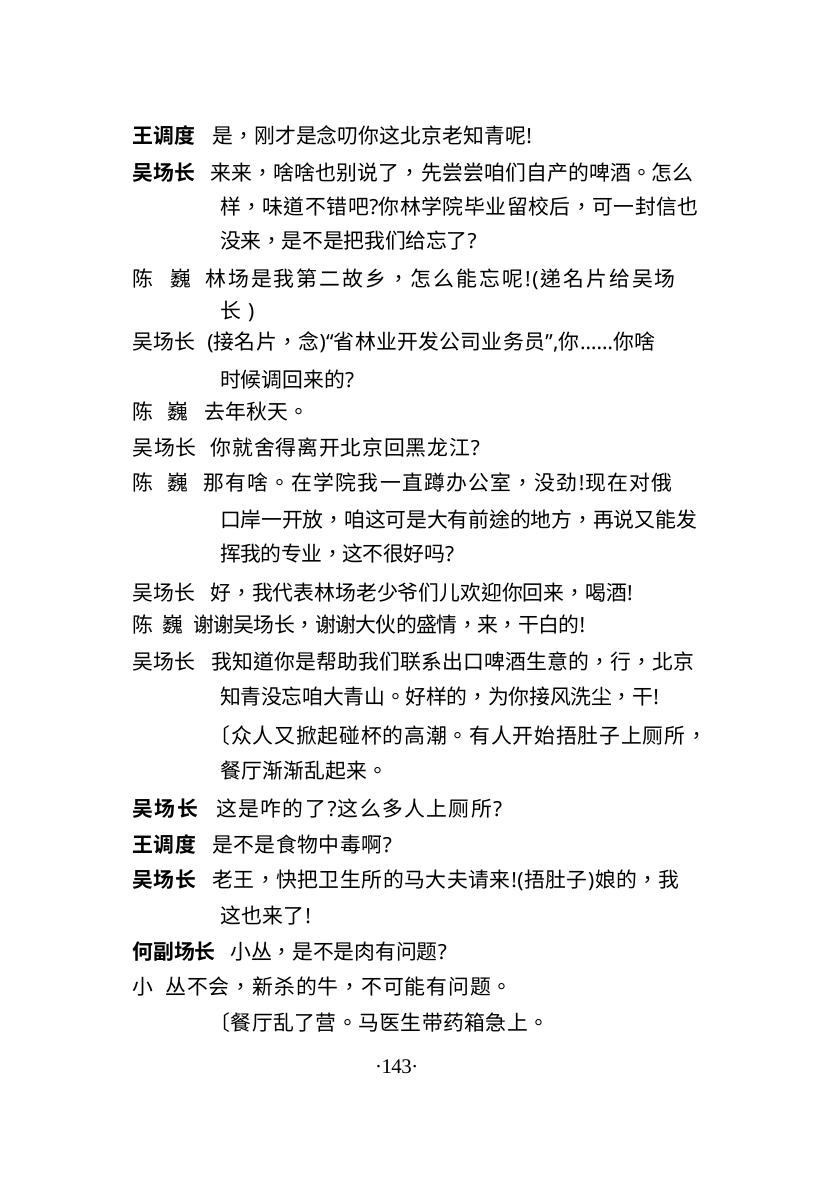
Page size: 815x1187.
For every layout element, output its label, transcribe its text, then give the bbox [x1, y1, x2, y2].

text 〔餐厅乱了营。马医生带药箱急上。 [209, 1010, 708, 1036]
text 口岸一开放，咱这可是大有前途的地方，再说又能发 挥我的专业，这不很好吗? [220, 505, 699, 567]
text 王调度 是不是食物中毒啊? [132, 831, 708, 857]
text 吴场长 这是咋的了?这么多人上厕所? [132, 795, 708, 822]
text 何副场长 小丛，是不是肉有问题? [132, 939, 708, 964]
text 吴场长 老王，快把卫生所的马大夫请来!(捂肚子)娘的，我 这也来了! [132, 865, 699, 930]
text 吴场长 你就舍得离开北京回黑龙江? [132, 434, 708, 461]
text 小 丛不会，新杀的牛，不可能有问题。 [132, 974, 708, 1000]
text 吴场长 (接名片，念)“省林业开发公司业务员”,你……你啥 [132, 328, 708, 354]
text 〔众人又掀起碰杯的高潮。有人开始捂肚子上厕所， 餐厅渐渐乱起来。 [209, 721, 708, 785]
text 王调度 是，刚才是念叨你这北京老知青呢! [132, 122, 708, 148]
text 吴场长 好，我代表林场老少爷们儿欢迎你回来，喝酒! 陈 巍 谢谢吴场长，谢谢大伙的盛情，来，干白的! [132, 578, 643, 639]
text 陈 巍 林场是我第二故乡，怎么能忘呢!(递名片给吴场 长 ) [132, 264, 700, 325]
text 吴场长 来来，啥啥也别说了，先尝尝咱们自产的啤酒。怎么 样，味道不错吧?你林学院毕业留校后，可一封信也 没来，是不是把我们给忘了? [132, 158, 701, 255]
text 时候调回来的? 陈 巍 去年秋天。 [132, 365, 356, 425]
text 吴场长 我知道你是帮助我们联系出口啤酒生意的，行，北京 知青没忘咱大青山。好样的，为你接风洗尘，干! [132, 647, 700, 710]
text 陈 巍 那有啥。在学院我一直蹲办公室，没劲!现在对俄 [132, 469, 708, 495]
